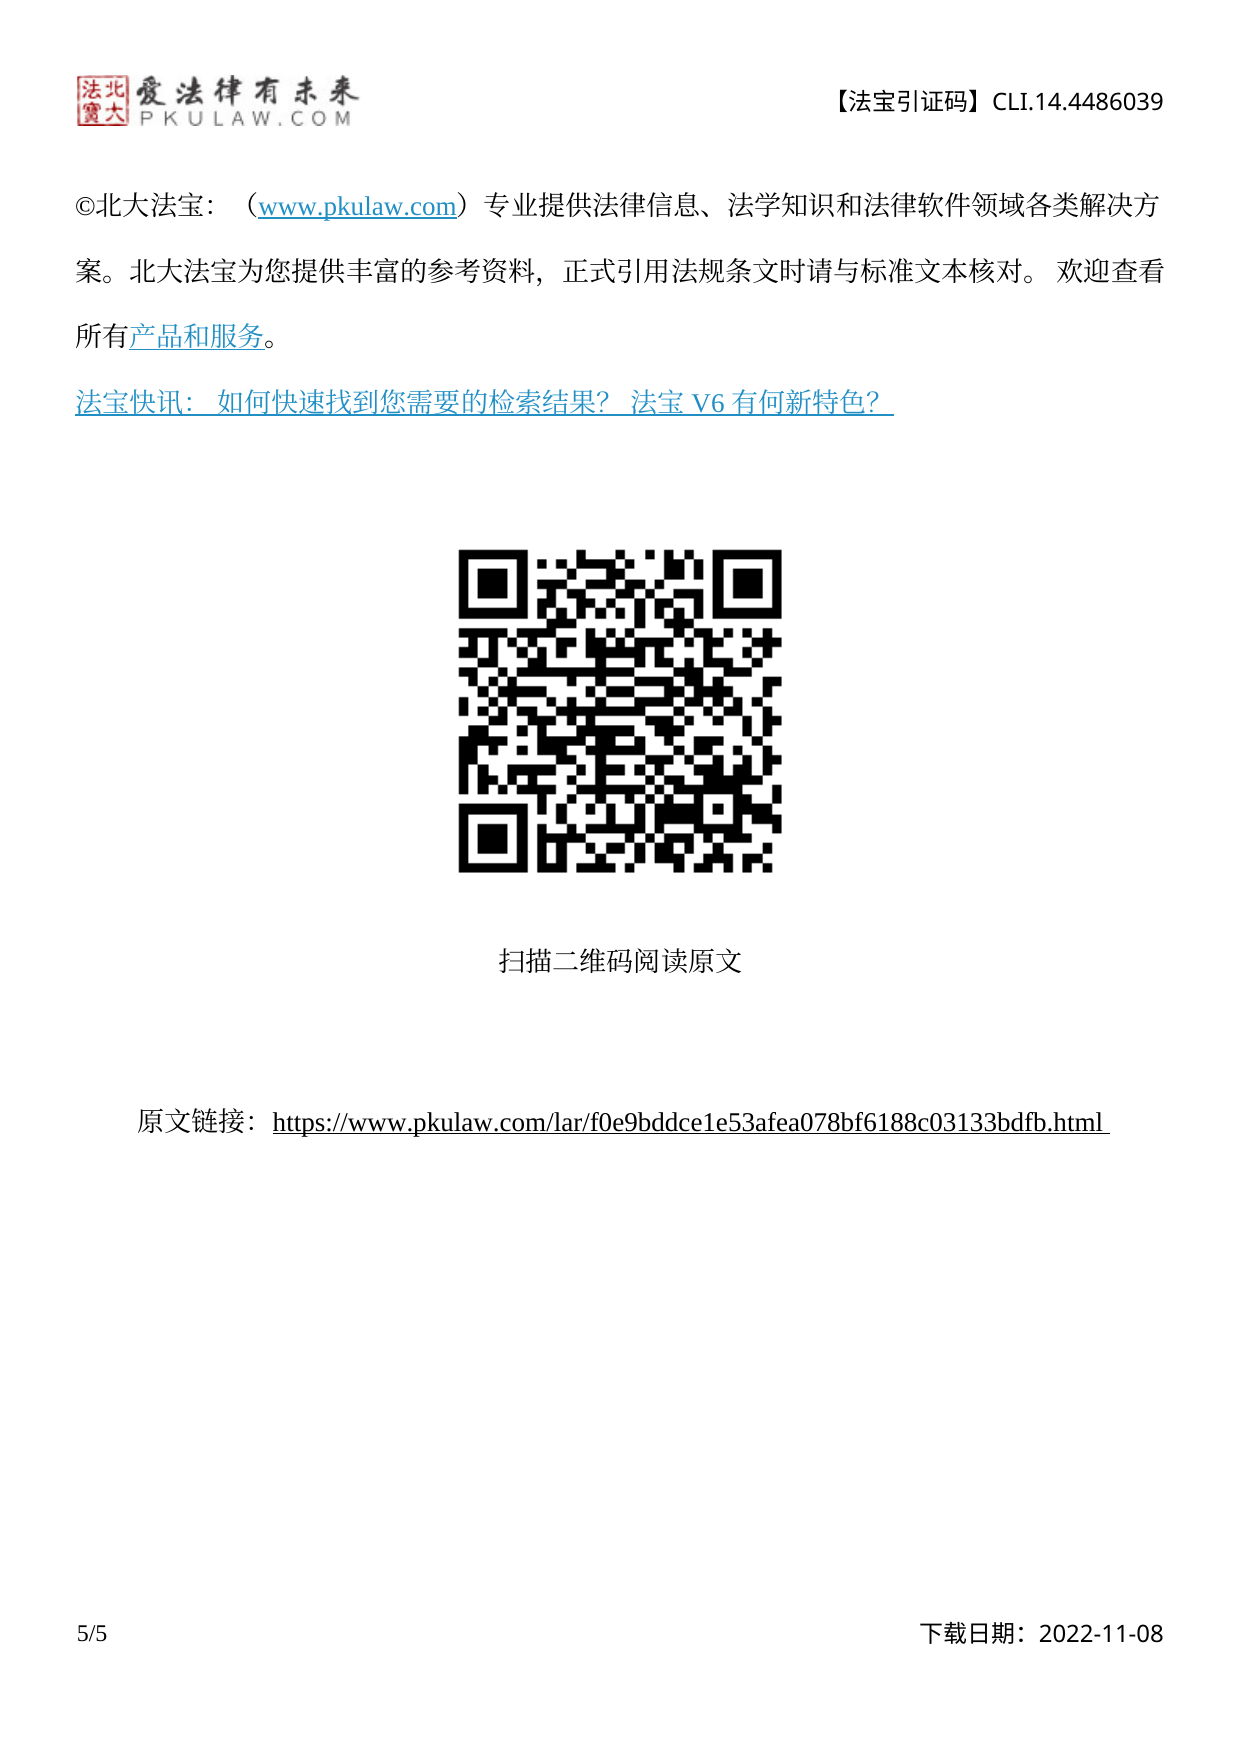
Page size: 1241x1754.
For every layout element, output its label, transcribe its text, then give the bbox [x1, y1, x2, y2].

picture [420, 511, 821, 912]
text 扫描二维码阅读原文 [169, 912, 1071, 978]
text ©北大法宝：（www.pkulaw.com）专业提供法律信息、法学知识和法律软件领域各类解决方案。北大法宝为您提供丰富的参考资料，正式引用法规条文时请与标准文本核对。 欢迎查看所有产品和服务。 法宝快讯： 如何快速找到您需要的检索结果？ 法宝 V6 有何新特色？ [75, 156, 1165, 418]
picture [76, 75, 361, 126]
text 原文链接：https://www.pkulaw.com/lar/f0e9bddce1e53afea078bf6188c03133bdfb.html [75, 1071, 1165, 1137]
